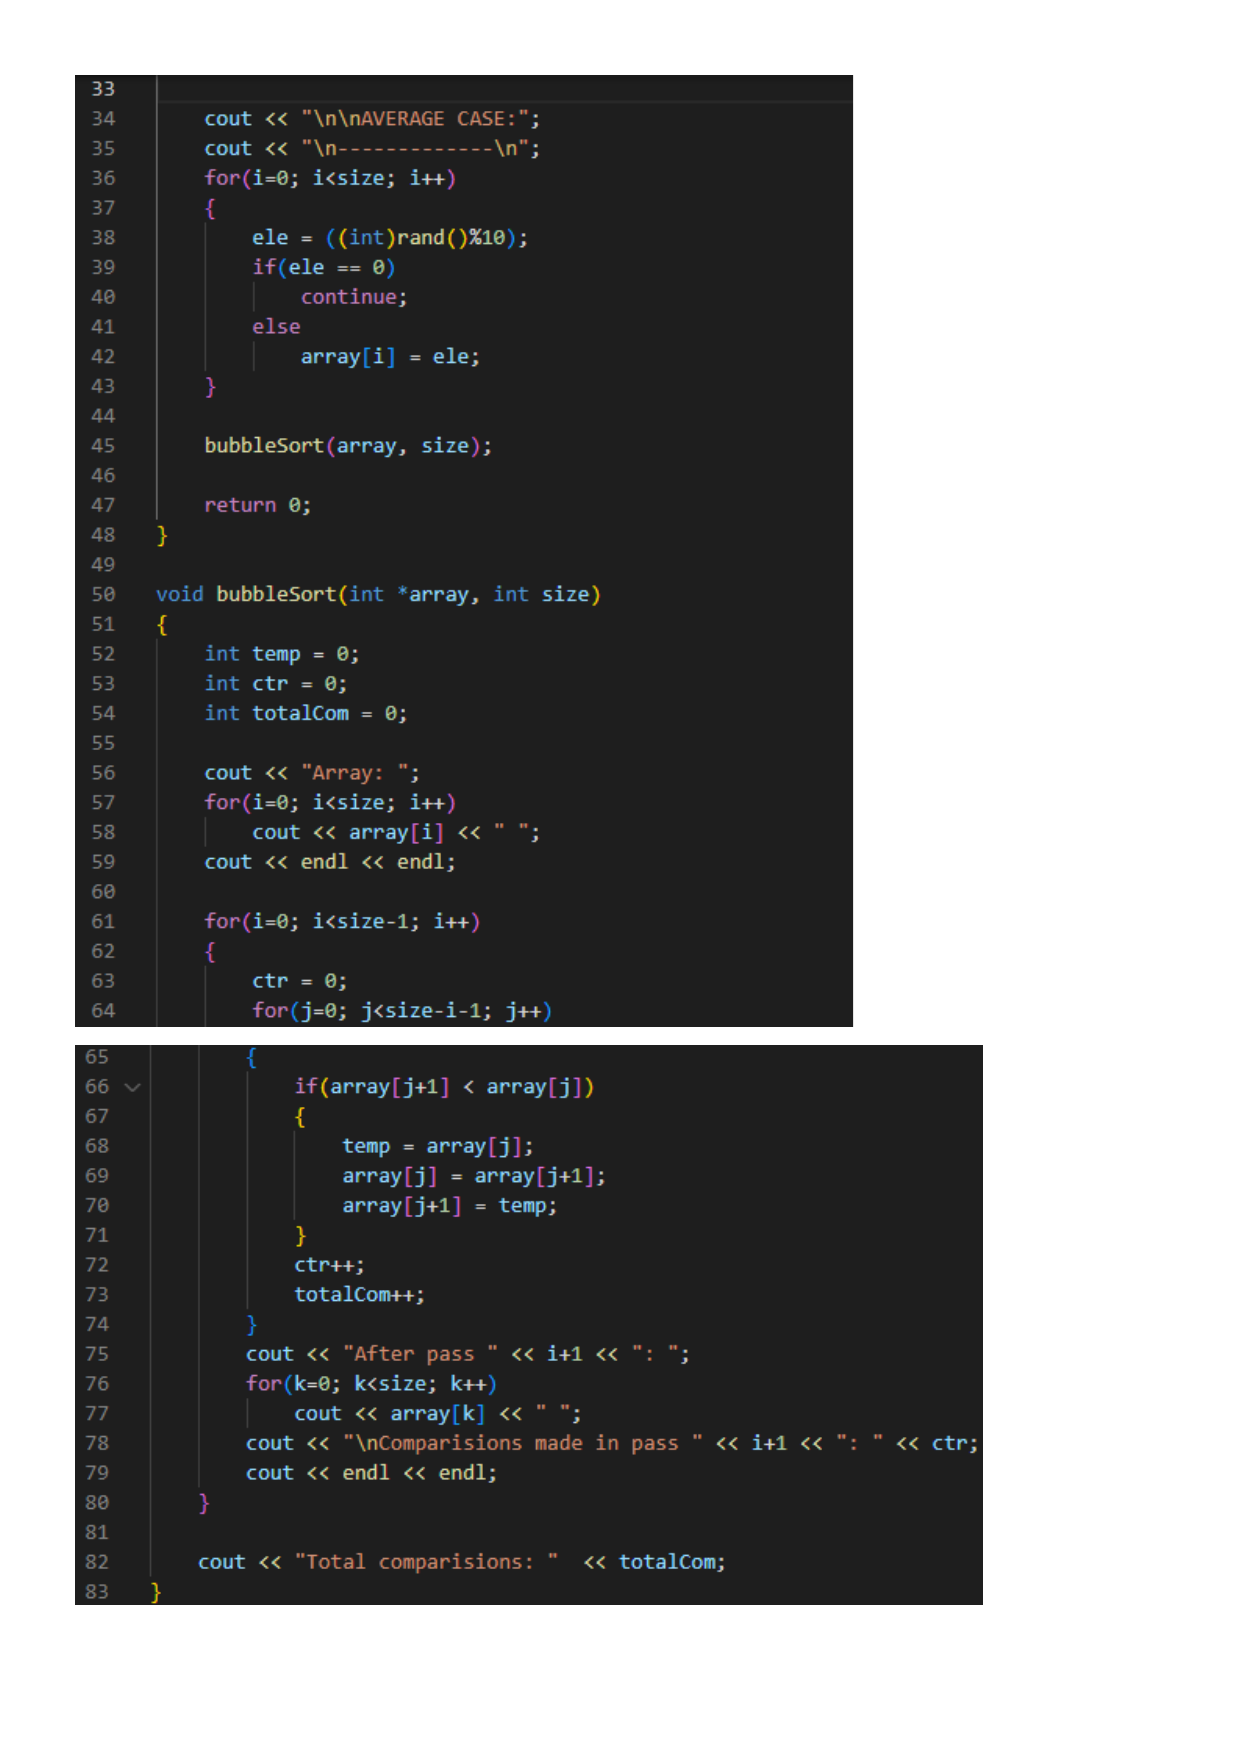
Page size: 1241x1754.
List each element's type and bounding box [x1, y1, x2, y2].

picture [75, 1045, 983, 1605]
picture [75, 75, 854, 1027]
